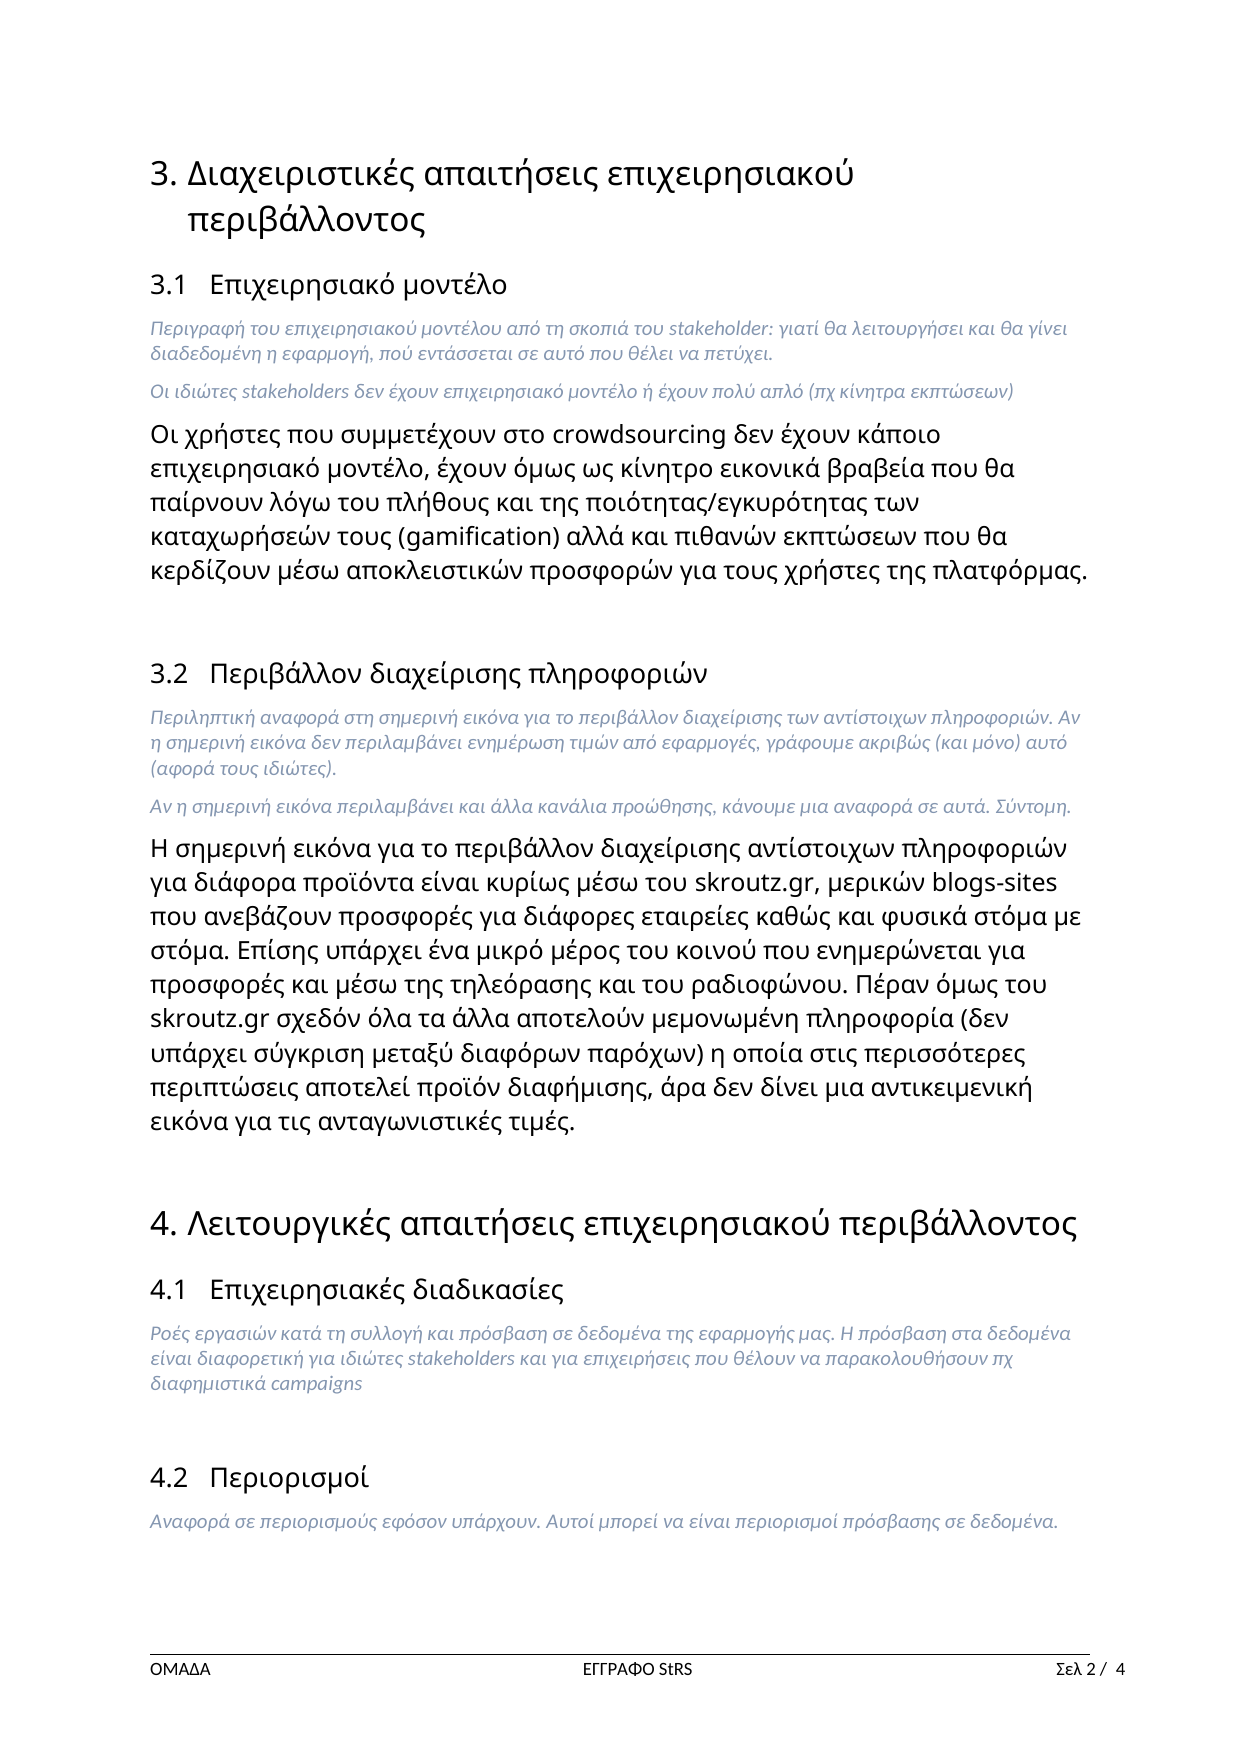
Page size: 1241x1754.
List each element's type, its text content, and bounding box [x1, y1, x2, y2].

subtitle 4.1 Επιχειρησιακές διαδικασίες [150, 1270, 1090, 1307]
subtitle 3.1 Επιχειρησιακό μοντέλο [150, 266, 1090, 303]
subtitle 4.2 Περιορισμοί [150, 1459, 1090, 1496]
text Ροές εργασιών κατά τη συλλογή και πρόσβαση σε δεδομένα της εφαρμογής μας. Η πρόσβαση στα δεδομένα είναι διαφορετική για ιδιώτες stakeholders και για επιχειρήσεις που θέλουν να παρακολουθήσουν πχ διαφημιστικά campaigns [150, 1320, 1090, 1396]
text Οι χρήστες που συμμετέχουν στο crowdsourcing δεν έχουν κάποιο επιχειρησιακό μοντέλο, έχουν όμως ως κίνητρο εικονικά βραβεία που θα παίρνουν λόγω του πλήθους και της ποιότητας/εγκυρότητας των καταχωρήσεών τους (gamification) αλλά και πιθανών εκπτώσεων που θα κερδίζουν μέσω αποκλειστικών προσφορών για τους χρήστες της πλατφόρμας. [150, 416, 1090, 587]
subtitle Διαχειριστικές απαιτήσεις επιχειρησιακού περιβάλλοντος [150, 150, 1090, 241]
subtitle Λειτουργικές απαιτήσεις επιχειρησιακού περιβάλλοντος [150, 1200, 1090, 1245]
text Περιγραφή του επιχειρησιακού μοντέλου από τη σκοπιά του stakeholder: γιατί θα λειτουργήσει και θα γίνει διαδεδομένη η εφαρμογή, πού εντάσσεται σε αυτό που θέλει να πετύχει. [150, 315, 1090, 366]
text Αν η σημερινή εικόνα περιλαμβάνει και άλλα κανάλια προώθησης, κάνουμε μια αναφορά σε αυτά. Σύντομη. [150, 793, 1090, 818]
text Η σημερινή εικόνα για το περιβάλλον διαχείρισης αντίστοιχων πληροφοριών για διάφορα προϊόντα είναι κυρίως μέσω του skroutz.gr, μερικών blogs-sites που ανεβάζουν προσφορές για διάφορες εταιρείες καθώς και φυσικά στόμα με στόμα. Επίσης υπάρχει ένα μικρό μέρος του κοινού που ενημερώνεται για προσφορές και μέσω της τηλεόρασης και του ραδιοφώνου. Πέραν όμως του skroutz.gr σχεδόν όλα τα άλλα αποτελούν μεμονωμένη πληροφορία (δεν υπάρχει σύγκριση μεταξύ διαφόρων παρόχων) η οποία στις περισσότερες περιπτώσεις αποτελεί προϊόν διαφήμισης, άρα δεν δίνει μια αντικειμενική εικόνα για τις ανταγωνιστικές τιμές. [150, 831, 1090, 1137]
subtitle 3.2 Περιβάλλον διαχείρισης πληροφοριών [150, 655, 1090, 692]
text Οι ιδιώτες stakeholders δεν έχουν επιχειρησιακό μοντέλο ή έχουν πολύ απλό (πχ κίνητρα εκπτώσεων) [150, 378, 1090, 404]
text Περιληπτική αναφορά στη σημερινή εικόνα για το περιβάλλον διαχείρισης των αντίστοιχων πληροφοριών. Αν η σημερινή εικόνα δεν περιλαμβάνει ενημέρωση τιμών από εφαρμογές, γράφουμε ακριβώς (και μόνο) αυτό (αφορά τους ιδιώτες). [150, 704, 1090, 780]
text Αναφορά σε περιορισμούς εφόσον υπάρχουν. Αυτοί μπορεί να είναι περιορισμοί πρόσβασης σε δεδομένα. [150, 1508, 1090, 1534]
